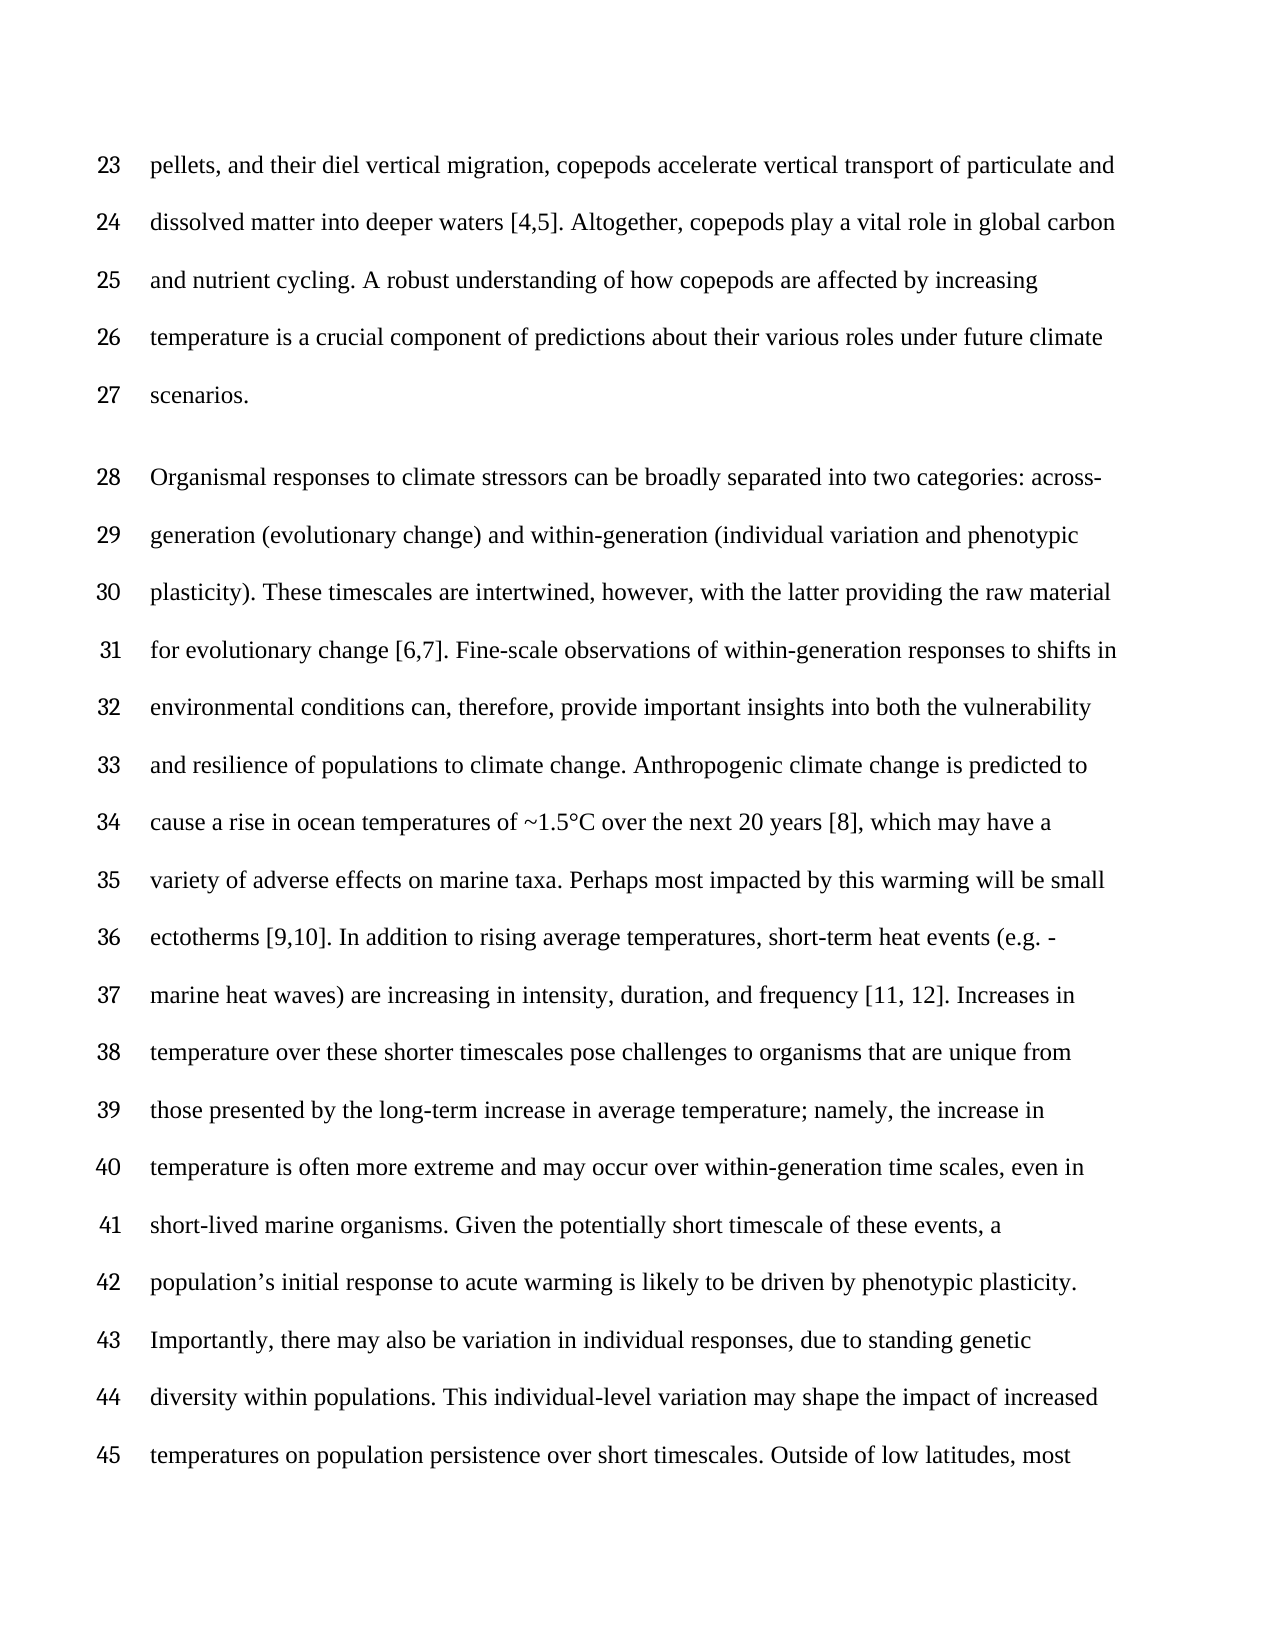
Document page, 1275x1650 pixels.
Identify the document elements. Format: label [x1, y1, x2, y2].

text [150, 462, 1125, 1469]
text [150, 150, 1125, 409]
